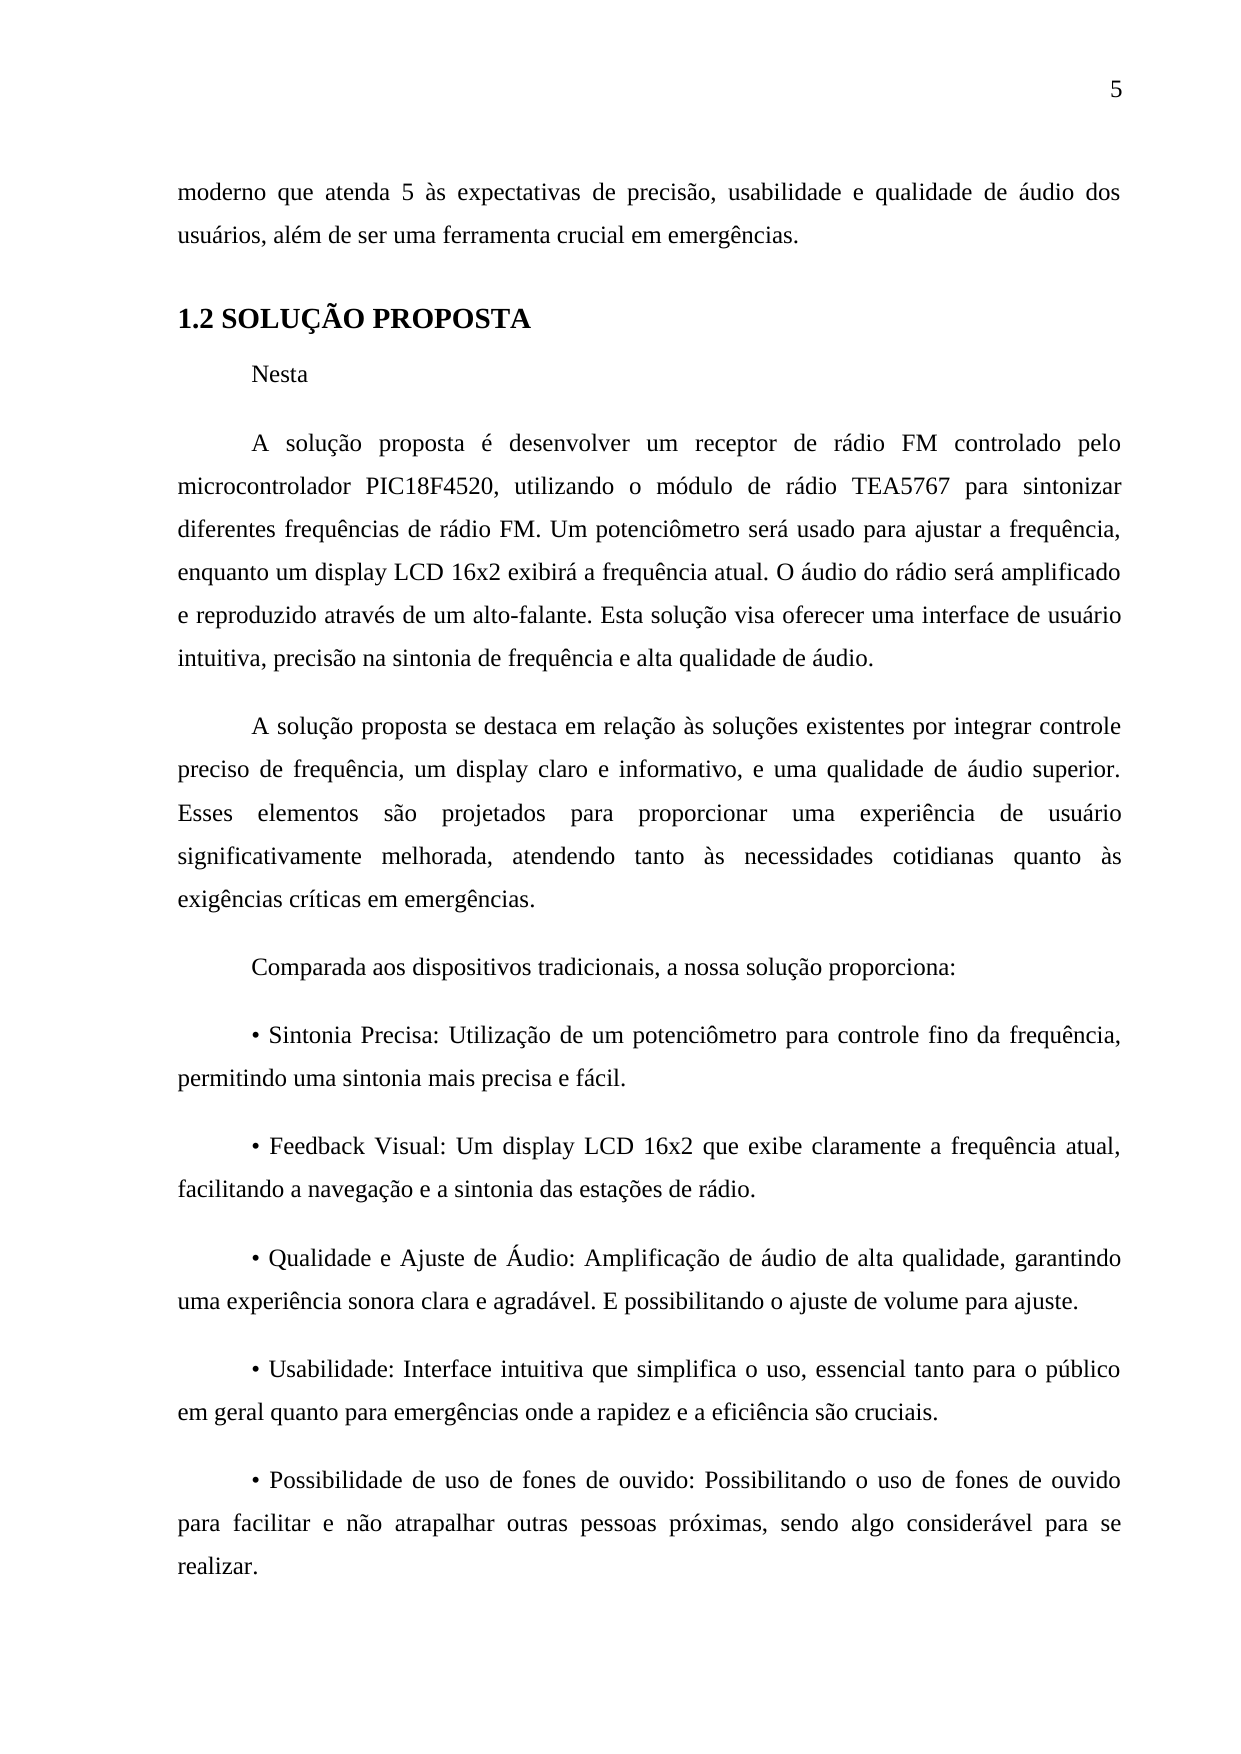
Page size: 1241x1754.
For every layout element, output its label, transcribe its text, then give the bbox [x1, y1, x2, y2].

text A solução proposta se destaca em relação às soluções existentes por integrar controle preciso de frequência, um display claro e informativo, e uma qualidade de áudio superior. Esses elementos são projetados para proporcionar uma experiência de usuário significativamente melhorada, atendendo tanto às necessidades cotidianas quanto às exigências críticas em emergências. [177, 711, 1122, 913]
text SOLUÇÃO PROPOSTA [177, 301, 1122, 334]
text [177, 177, 1122, 249]
text • Possibilidade de uso de fones de ouvido: Possibilitando o uso de fones de ouvido para facilitar e não atrapalhar outras pessoas próximas, sendo algo considerável para se realizar. [177, 1465, 1122, 1580]
text Nesta [177, 359, 1122, 388]
text A solução proposta é desenvolver um receptor de rádio FM controlado pelo microcontrolador PIC18F4520, utilizando o módulo de rádio TEA5767 para sintonizar diferentes frequências de rádio FM. Um potenciômetro será usado para ajustar a frequência, enquanto um display LCD 16x2 exibirá a frequência atual. O áudio do rádio será amplificado e reproduzido através de um alto-falante. Esta solução visa oferecer uma interface de usuário intuitiva, precisão na sintonia de frequência e alta qualidade de áudio. [177, 428, 1122, 672]
text • Qualidade e Ajuste de Áudio: Amplificação de áudio de alta qualidade, garantindo uma experiência sonora clara e agradável. E possibilitando o ajuste de volume para ajuste. [177, 1243, 1122, 1314]
text • Usabilidade: Interface intuitiva que simplifica o uso, essencial tanto para o público em geral quanto para emergências onde a rapidez e a eficiência são cruciais. [177, 1354, 1122, 1426]
text • Sintonia Precisa: Utilização de um potenciômetro para controle fino da frequência, permitindo uma sintonia mais precisa e fácil. [177, 1020, 1122, 1092]
text Comparada aos dispositivos tradicionais, a nossa solução proporciona: [177, 952, 1122, 981]
text • Feedback Visual: Um display LCD 16x2 que exibe claramente a frequência atual, facilitando a navegação e a sintonia das estações de rádio. [177, 1131, 1122, 1203]
